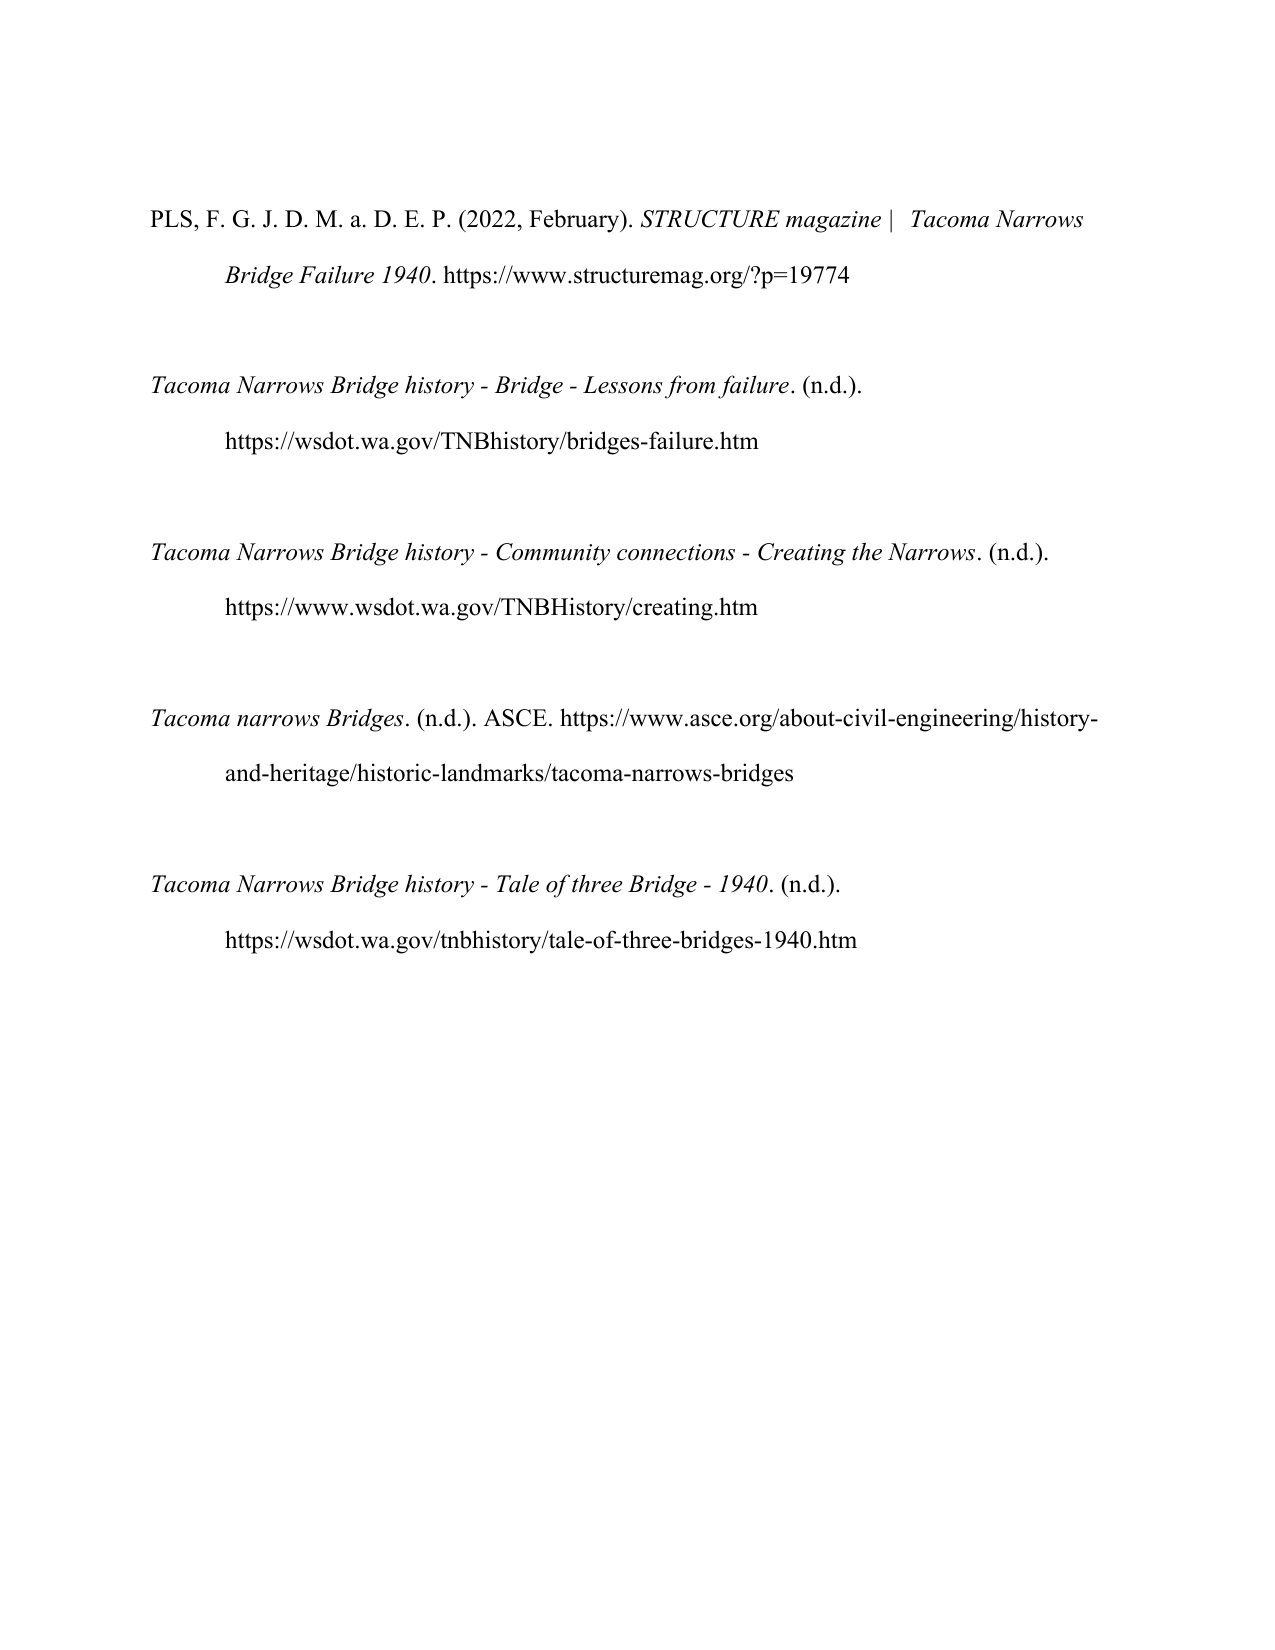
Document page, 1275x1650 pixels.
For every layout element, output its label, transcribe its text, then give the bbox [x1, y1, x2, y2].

text Tacoma Narrows Bridge history - Tale of three Bridge - 1940. (n.d.). https://wsdot.wa.gov/tnbhistory/tale-of-three-bridges-1940.htm [150, 870, 1125, 953]
text Tacoma Narrows Bridge history - Community connections - Creating the Narrows. (n.d.). https://www.wsdot.wa.gov/TNBHistory/creating.htm [150, 538, 1125, 621]
text Tacoma narrows Bridges. (n.d.). ASCE. https://www.asce.org/about-civil-engineering/history-and-heritage/historic-landmarks/tacoma-narrows-bridges [150, 704, 1125, 787]
text PLS, F. G. J. D. M. a. D. E. P. (2022, February). STRUCTURE magazine | Tacoma Narrows Bridge Failure 1940. https://www.structuremag.org/?p=19774 [150, 205, 1125, 288]
text Tacoma Narrows Bridge history - Bridge - Lessons from failure. (n.d.). https://wsdot.wa.gov/TNBhistory/bridges-failure.htm [150, 372, 1125, 455]
